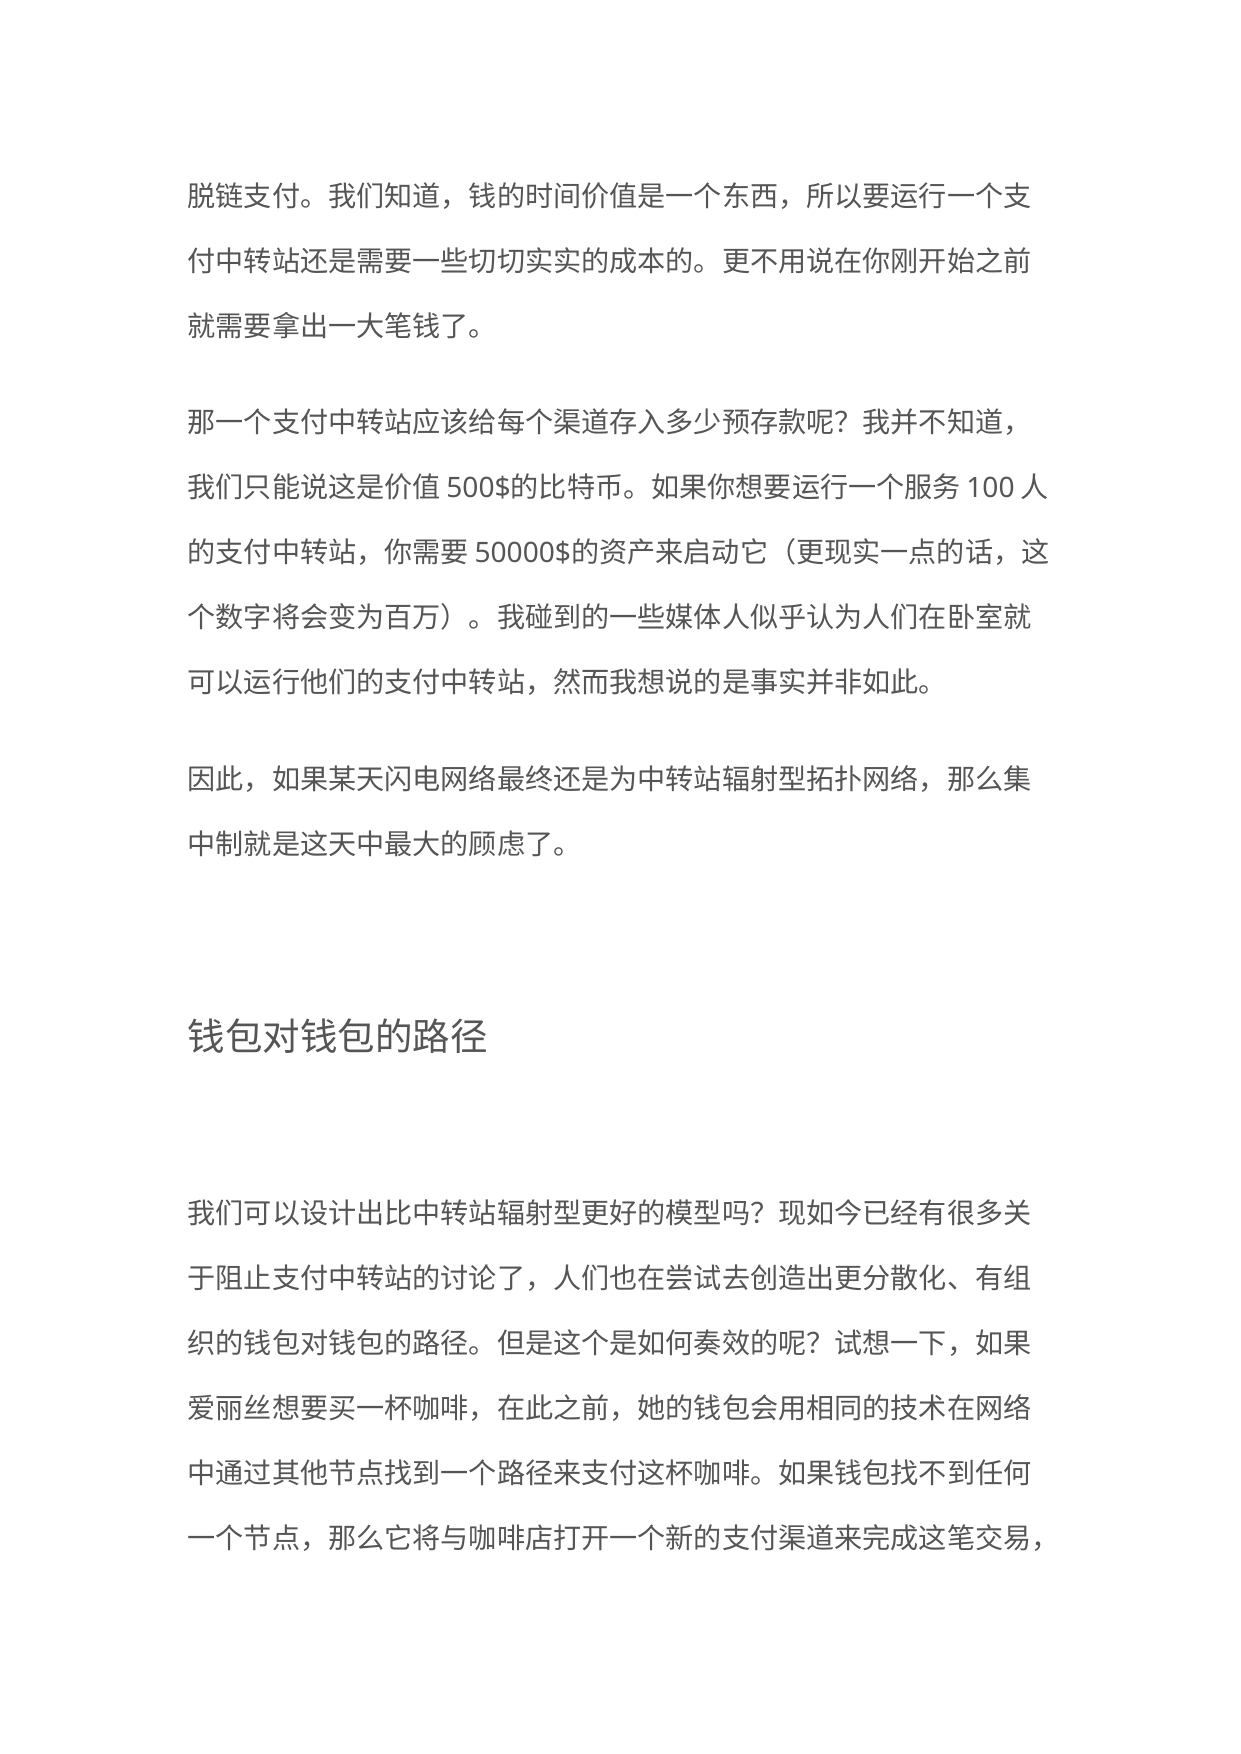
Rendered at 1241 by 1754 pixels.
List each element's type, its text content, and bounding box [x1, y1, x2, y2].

text 因此，如果某天闪电网络最终还是为中转站辐射型拓扑网络，那么集中制就是这天中最大的顾虑了。 [187, 744, 1053, 874]
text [187, 1179, 1053, 1569]
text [187, 162, 1053, 357]
text 那一个支付中转站应该给每个渠道存入多少预存款呢？我并不知道，我们只能说这是价值500$的比特币。如果你想要运行一个服务100人的支付中转站，你需要50000$的资产来启动它（更现实一点的话，这个数字将会变为百万）。我碰到的一些媒体人似乎认为人们在卧室就可以运行他们的支付中转站，然而我想说的是事实并非如此。 [187, 388, 1053, 713]
text 钱包对钱包的路径 [187, 1002, 1053, 1067]
